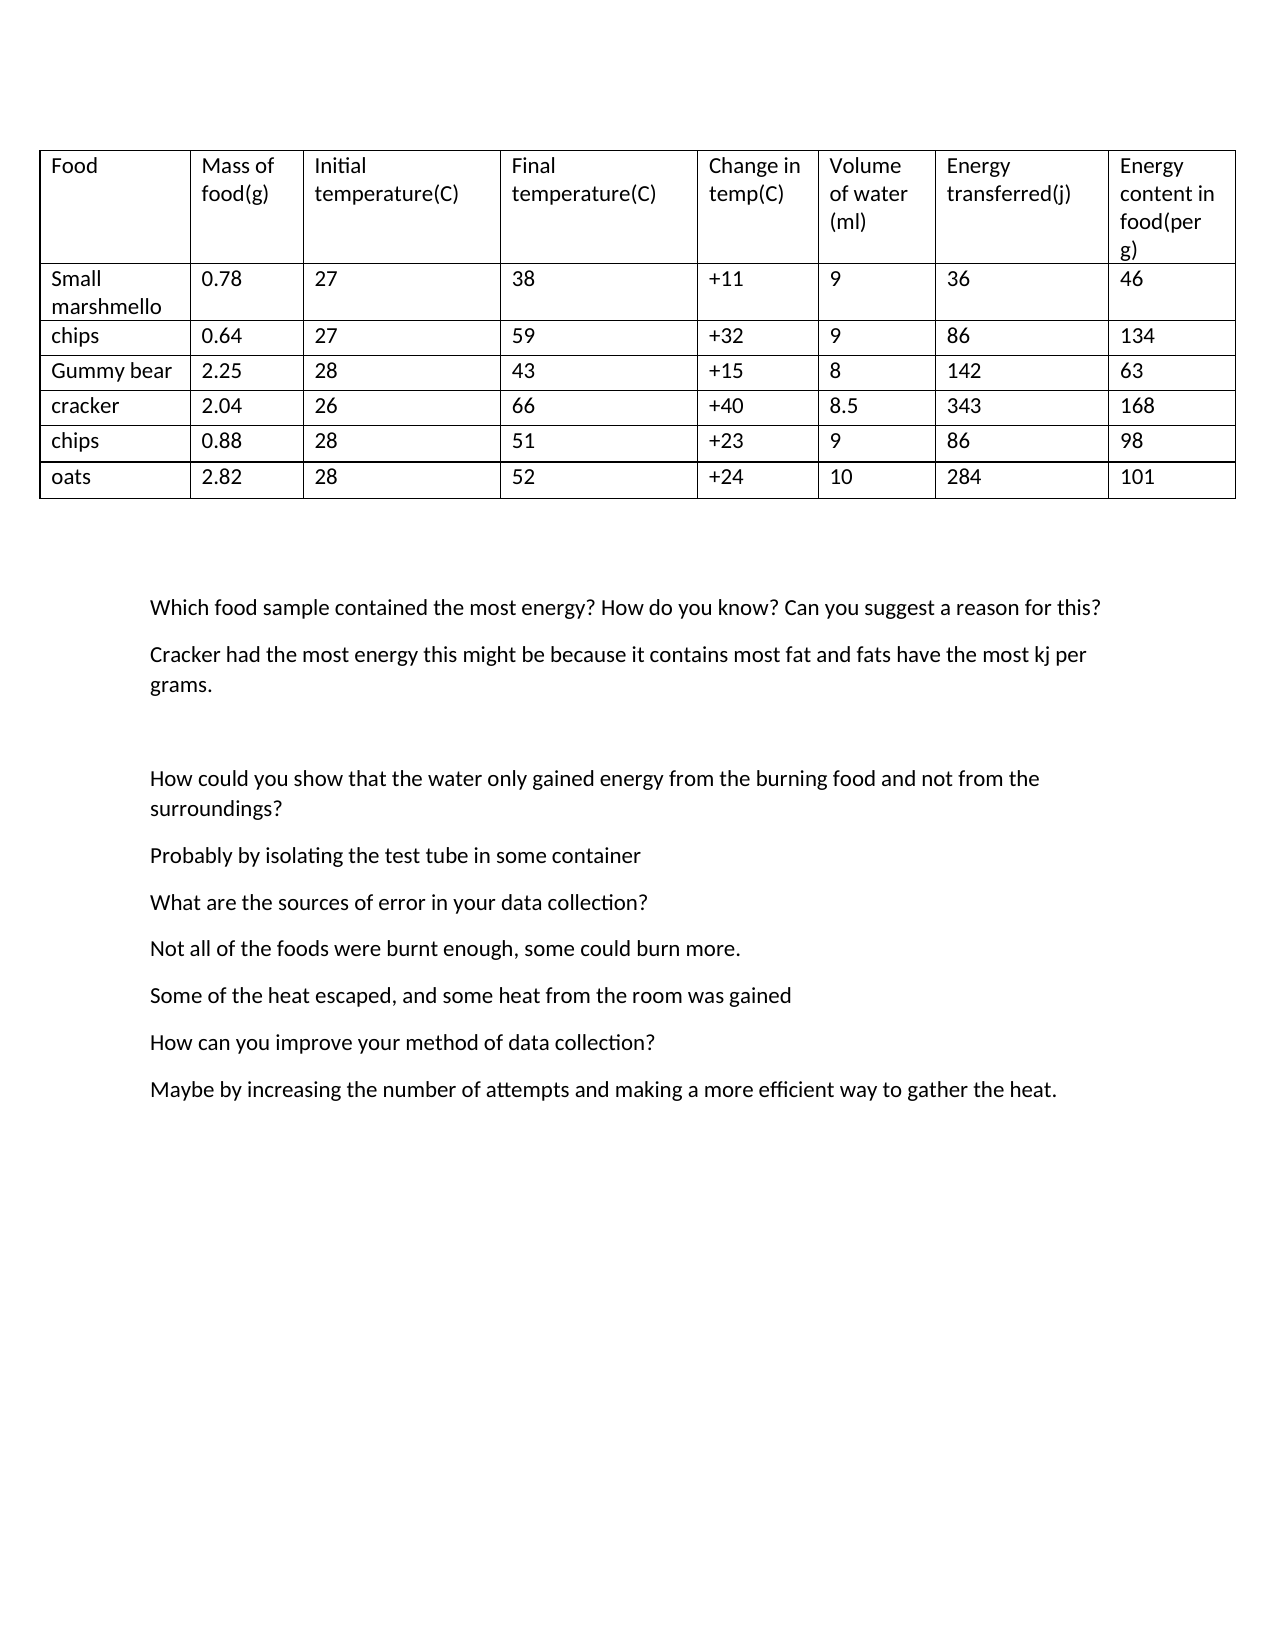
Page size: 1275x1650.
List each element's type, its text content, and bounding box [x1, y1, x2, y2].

table_header Energy content in food(per g) [1109, 151, 1235, 263]
table_cell +11 [698, 264, 818, 320]
text Some of the heat escaped, and some heat from the room was gained [150, 981, 1125, 1009]
table_cell 98 [1109, 426, 1235, 461]
table_cell +32 [698, 321, 818, 355]
table_cell 284 [936, 463, 1108, 498]
table_cell 27 [304, 264, 500, 320]
table_cell 38 [501, 264, 697, 320]
table_cell 2.82 [191, 463, 303, 498]
text How could you show that the water only gained energy from the burning food and not from the surroundings? [150, 764, 1125, 822]
table_cell 142 [936, 356, 1108, 390]
table_cell 28 [304, 463, 500, 498]
table_cell 26 [304, 391, 500, 425]
text Maybe by increasing the number of attempts and making a more efficient way to gather the heat. [150, 1075, 1125, 1103]
table_cell 101 [1109, 463, 1235, 498]
text Probably by isolating the test tube in some container [150, 841, 1125, 869]
table_cell +24 [698, 463, 818, 498]
text Which food sample contained the most energy? How do you know? Can you suggest a reason for this? [150, 593, 1125, 621]
text What are the sources of error in your data collection? [150, 888, 1125, 916]
table_cell 27 [304, 321, 500, 355]
table_header Food [41, 151, 190, 263]
table_cell 86 [936, 321, 1108, 355]
table_cell 2.25 [191, 356, 303, 390]
table_header Mass of food(g) [191, 151, 303, 263]
table_cell +40 [698, 391, 818, 425]
table_cell 9 [819, 321, 935, 355]
table_header Final temperature(C) [501, 151, 697, 263]
text Cracker had the most energy this might be because it contains most fat and fats have the most kj per grams. [150, 640, 1125, 698]
table_header Energy transferred(j) [936, 151, 1108, 263]
table_cell 0.78 [191, 264, 303, 320]
table_cell 2.04 [191, 391, 303, 425]
table_cell Small marshmello [41, 264, 190, 320]
table_cell 10 [819, 463, 935, 498]
table_header Volume of water (ml) [819, 151, 935, 263]
table_cell 343 [936, 391, 1108, 425]
table_cell Gummy bear [41, 356, 190, 390]
table_header Initial temperature(C) [304, 151, 500, 263]
table_cell 66 [501, 391, 697, 425]
table_cell 0.88 [191, 426, 303, 461]
table_cell 46 [1109, 264, 1235, 320]
table_cell 8.5 [819, 391, 935, 425]
table_cell 86 [936, 426, 1108, 461]
table_header Change in temp(C) [698, 151, 818, 263]
table_cell cracker [41, 391, 190, 425]
text How can you improve your method of data collection? [150, 1028, 1125, 1056]
table_cell oats [41, 463, 190, 498]
table_cell 9 [819, 264, 935, 320]
table_cell 52 [501, 463, 697, 498]
table_cell 36 [936, 264, 1108, 320]
text Not all of the foods were burnt enough, some could burn more. [150, 934, 1125, 962]
table_cell 9 [819, 426, 935, 461]
table_cell chips [41, 426, 190, 461]
table_cell 51 [501, 426, 697, 461]
table_cell 63 [1109, 356, 1235, 390]
table_cell +23 [698, 426, 818, 461]
table_cell 28 [304, 356, 500, 390]
table_cell 168 [1109, 391, 1235, 425]
table_cell 28 [304, 426, 500, 461]
table_cell 43 [501, 356, 697, 390]
table_cell 134 [1109, 321, 1235, 355]
table_cell 59 [501, 321, 697, 355]
table_cell 0.64 [191, 321, 303, 355]
table_cell 8 [819, 356, 935, 390]
table_cell +15 [698, 356, 818, 390]
table_cell chips [41, 321, 190, 355]
